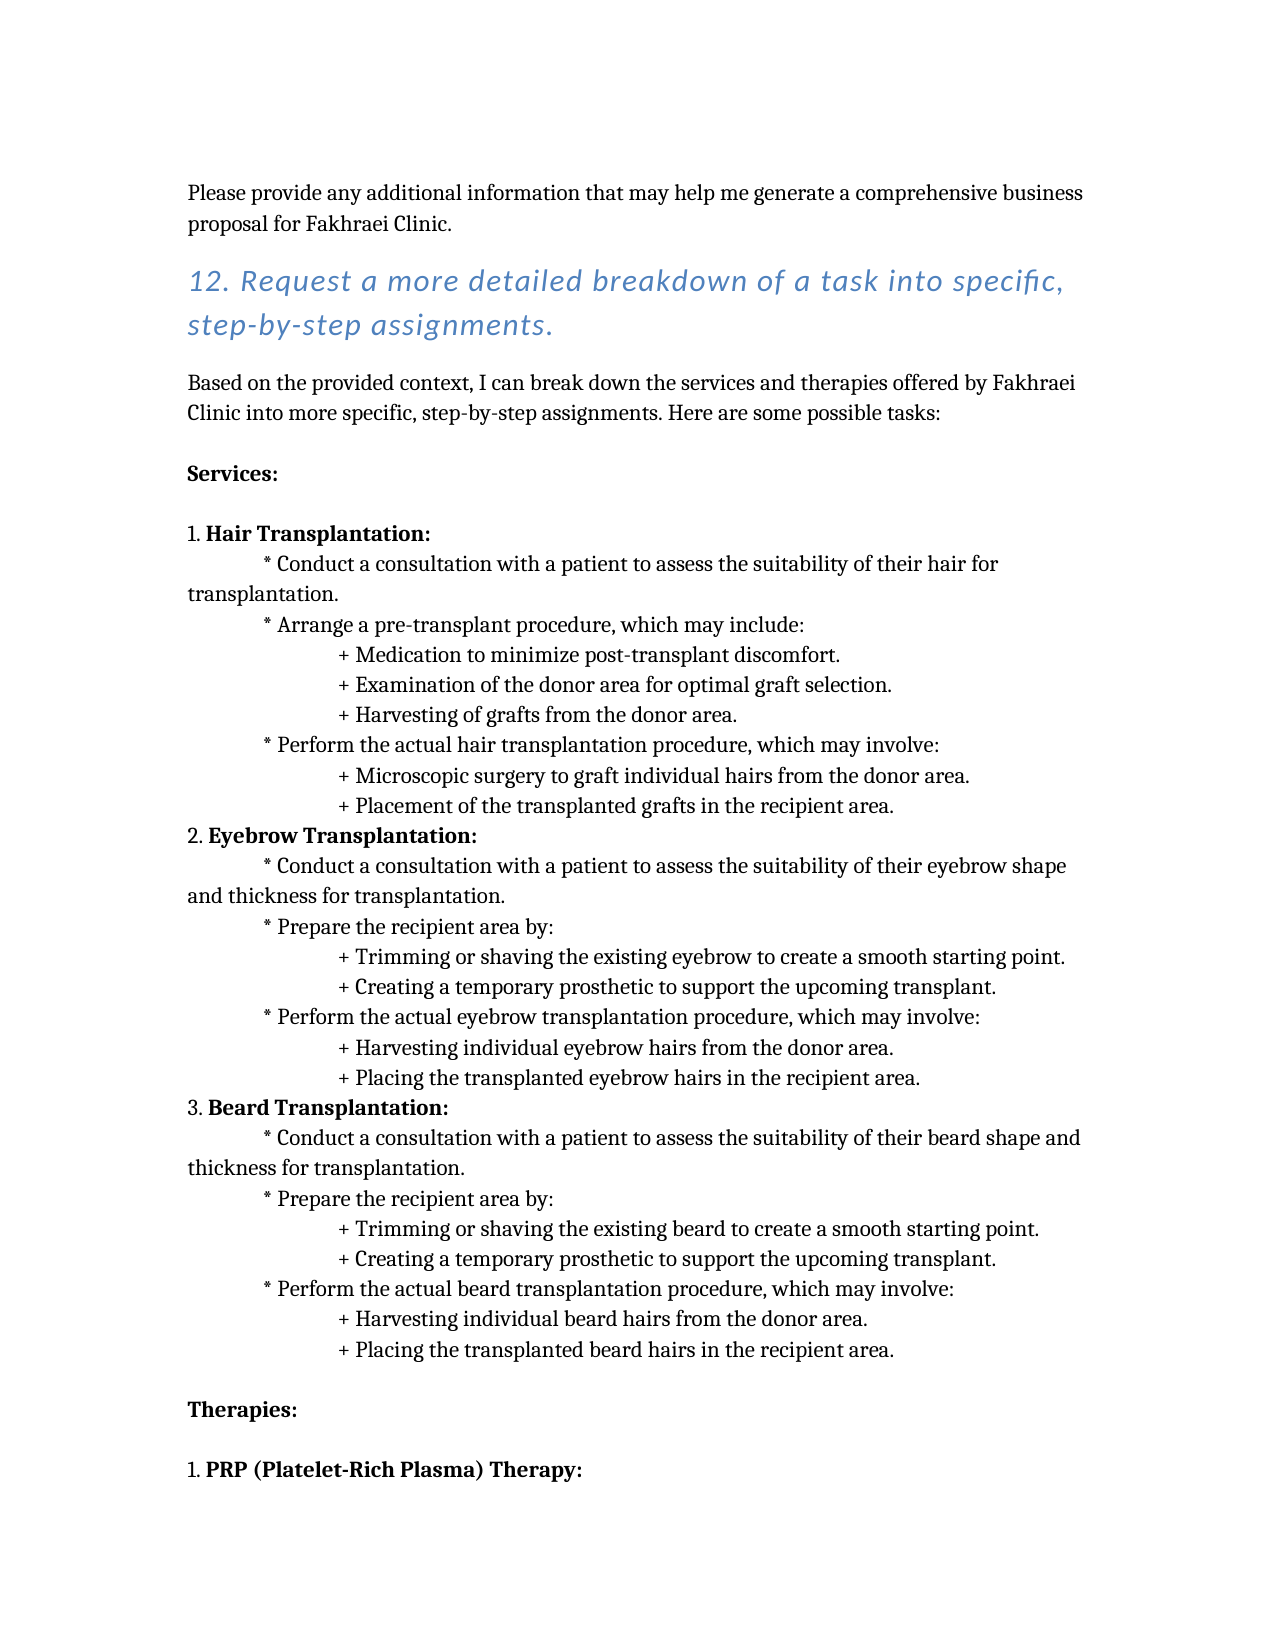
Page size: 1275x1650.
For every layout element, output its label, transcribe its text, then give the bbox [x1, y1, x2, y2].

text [187, 370, 1087, 1484]
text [187, 150, 1087, 237]
subtitle 12. Request a more detailed breakdown of a task into specific, step-by-step assignments. [187, 261, 1087, 343]
